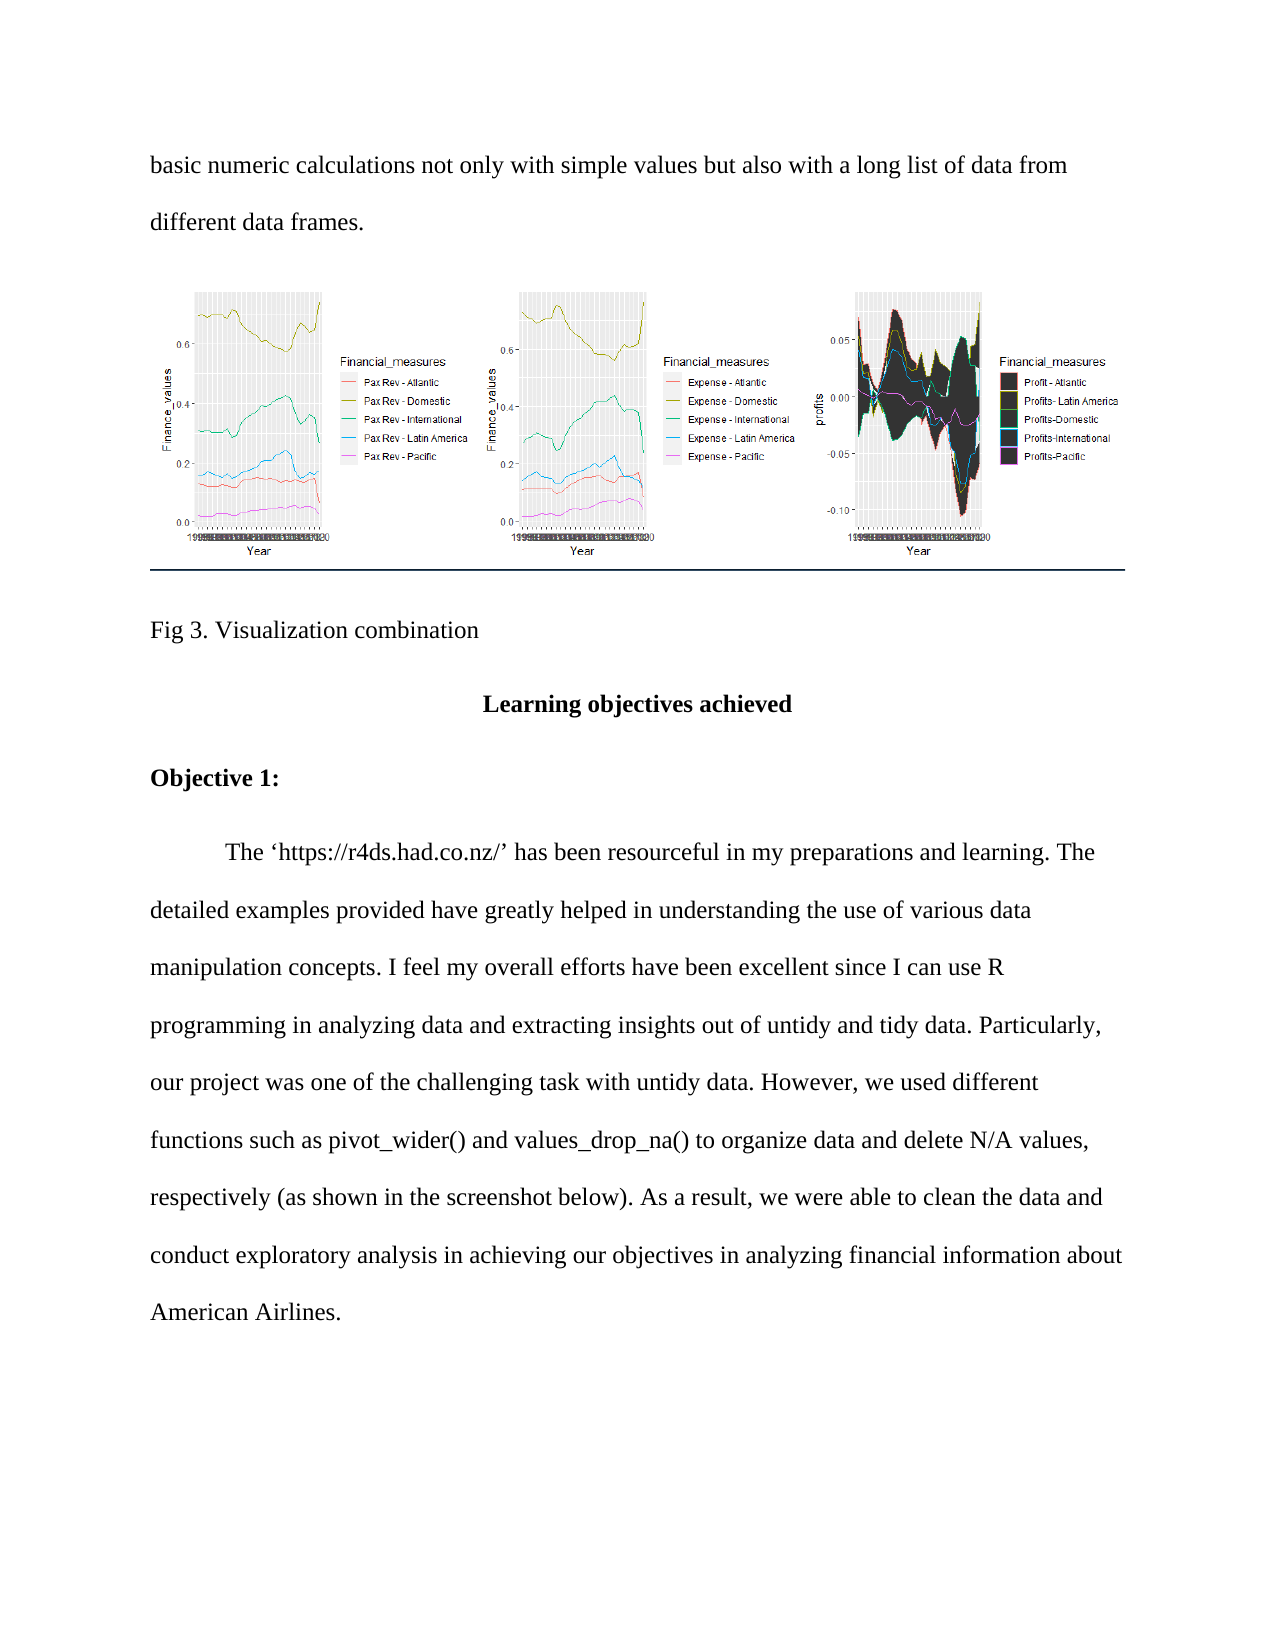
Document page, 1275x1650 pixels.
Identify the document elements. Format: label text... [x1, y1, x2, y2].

text Learning objectives achieved [150, 689, 1125, 718]
text The ‘https://r4ds.had.co.nz/’ has been resourceful in my preparations and learning. The detailed examples provided have greatly helped in understanding the use of various data manipulation concepts. I feel my overall efforts have been excellent since I can use R programming in analyzing data and extracting insights out of untidy and tidy data. Particularly, our project was one of the challenging task with untidy data. However, we used different functions such as pivot_wider() and values_drop_na() to organize data and delete N/A values, respectively (as shown in the screenshot below). As a result, we were able to clean the data and conduct exploratory analysis in achieving our objectives in analyzing financial information about American Airlines. [150, 837, 1125, 1326]
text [150, 150, 1125, 236]
text Objective 1: [150, 763, 1125, 792]
text Fig 3. Visualization combination [150, 615, 1125, 644]
